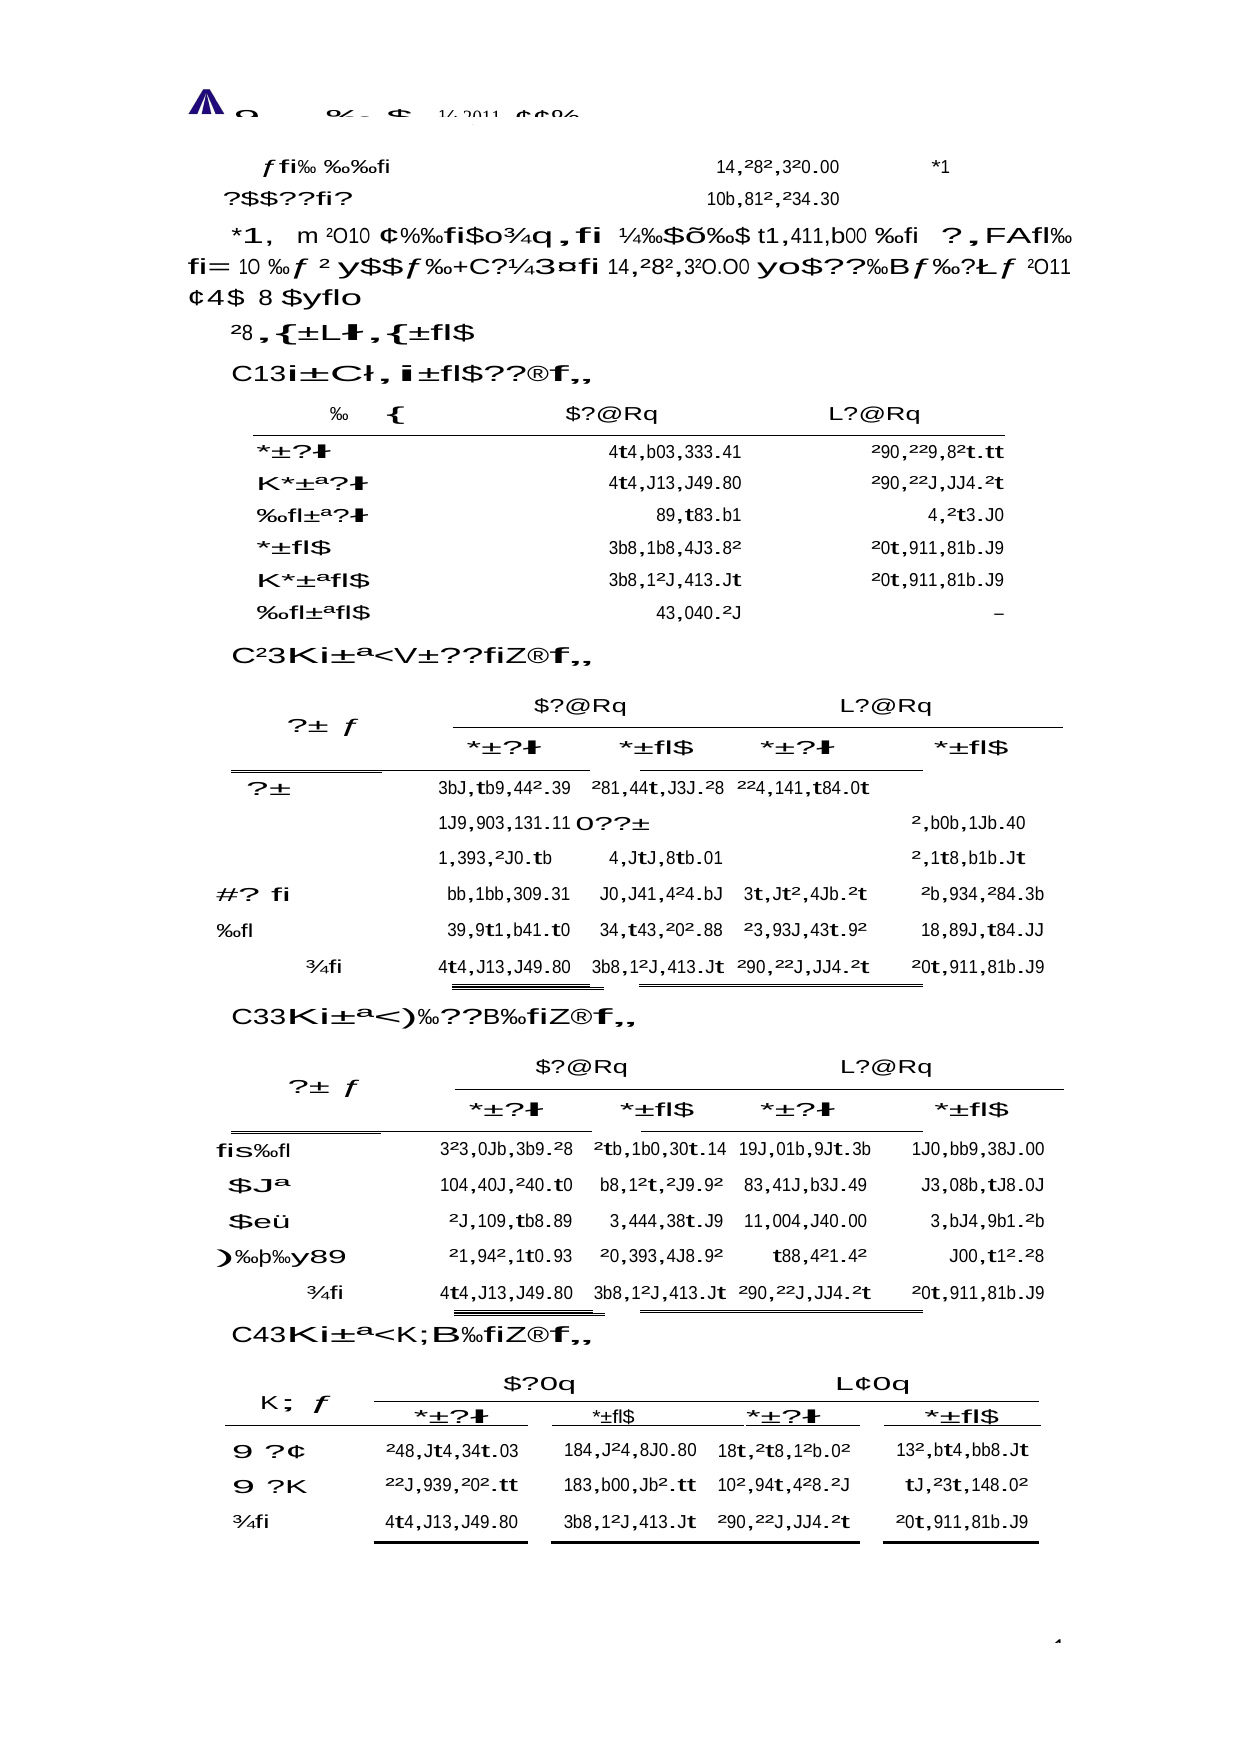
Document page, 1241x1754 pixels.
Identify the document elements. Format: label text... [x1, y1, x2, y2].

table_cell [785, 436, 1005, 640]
text ¾fi 4t4,J13,J49.80 3b8,1²J,413.Jt ²90,²²J,JJ4.²t ²0t,911,81b.J9 [305, 956, 1074, 977]
text C43Ki±ª<K;B‰fiZ®f„ [231, 1322, 1074, 1347]
text ƒfi‰ ‰‰fi 14,²8²,3²0.00 *1 [260, 155, 1074, 177]
text ²8,{±Lł,{±fl$ [230, 319, 1074, 345]
text ?± ƒ [287, 1076, 364, 1098]
text $eü ²J,109,tb8.89 3,444,38t.J9 11,004,J40.00 3,bJ4,9b1.²b [216, 1209, 1074, 1232]
text ‰fl 39,9t1,b41.t0 34,t43,²0².88 ²3,93J,43t.9² 18,89J,t84.JJ [216, 918, 1074, 941]
text #? fi bb,1bb,309.31 J0,J41,4²4.bJ 3t,Jt²,4Jb.²t ²b,934,²84.3b [216, 883, 1074, 906]
text *1, m ²O1O ¢%‰fi$o¾q,fi ¼‰$õ‰$ t1,411,bOO ‰fi ?,FAfl‰ fi= 1O ‰ƒ ² y$$ƒ‰+C?¼3¤fi 14,²8²,3²O.OO yo$??‰Bƒ‰?Łƒ ²O11 [187, 222, 1073, 279]
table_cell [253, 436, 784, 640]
text C13i±Cł,i±fl$??®f„ [231, 361, 1074, 386]
text ¾fi 4t4,J13,J49.80 3b8,1²J,413.Jt ²90,²²J,JJ4.²t ²0t,911,81b.J9 [306, 1282, 1074, 1304]
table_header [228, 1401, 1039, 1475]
text ¢4$ 8 $yflo [187, 285, 1074, 310]
text ?$$??fi? 10b,81²,²34.30 [222, 188, 1074, 209]
text C33Ki±ª<)‰??B‰fiZ®f„ [231, 1004, 1074, 1029]
text fis‰fl 3²3,0Jb,3b9.²8 ²tb,1b0,30t.14 19J,01b,9Jt.3b 1J0,bb9,38J.00 [216, 1138, 1074, 1161]
picture [187, 88, 225, 115]
text *±?ł *±fl$ *±?ł *±fl$ [389, 737, 1086, 759]
text ?± 3bJ,tb9,44².39 ²81,44t,J3J.²8 ²²4,141,t84.0t 1J9,903,131.11 0??± ²,b0b,1Jb.40 1,393,²J0.tb 4,JtJ,8tb.01 ²,1t8,b1b.Jt [216, 776, 1044, 870]
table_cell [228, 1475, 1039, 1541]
text )‰þ‰y89 ²1,94²,1t0.93 ²0,393,4J8.9² t88,4²1.4² J00,t1².²8 [216, 1245, 1074, 1268]
text $Jª 104,40J,²40.t0 b8,1²t,²J9.9² 83,41J,b3J.49 J3,08b,tJ8.0J [216, 1174, 1074, 1197]
text $?@Rq L?@Rq [380, 694, 1086, 716]
text ?± ƒ [286, 715, 363, 737]
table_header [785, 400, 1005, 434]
text $?@Rq L?@Rq [382, 1056, 1086, 1077]
text $?0q L¢0q [503, 1373, 1074, 1394]
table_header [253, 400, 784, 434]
text *±?ł *±fl$ *±?ł *±fl$ [391, 1098, 1086, 1120]
text C²3Ki±ª<V±??fiZ®f„ [231, 643, 1074, 668]
